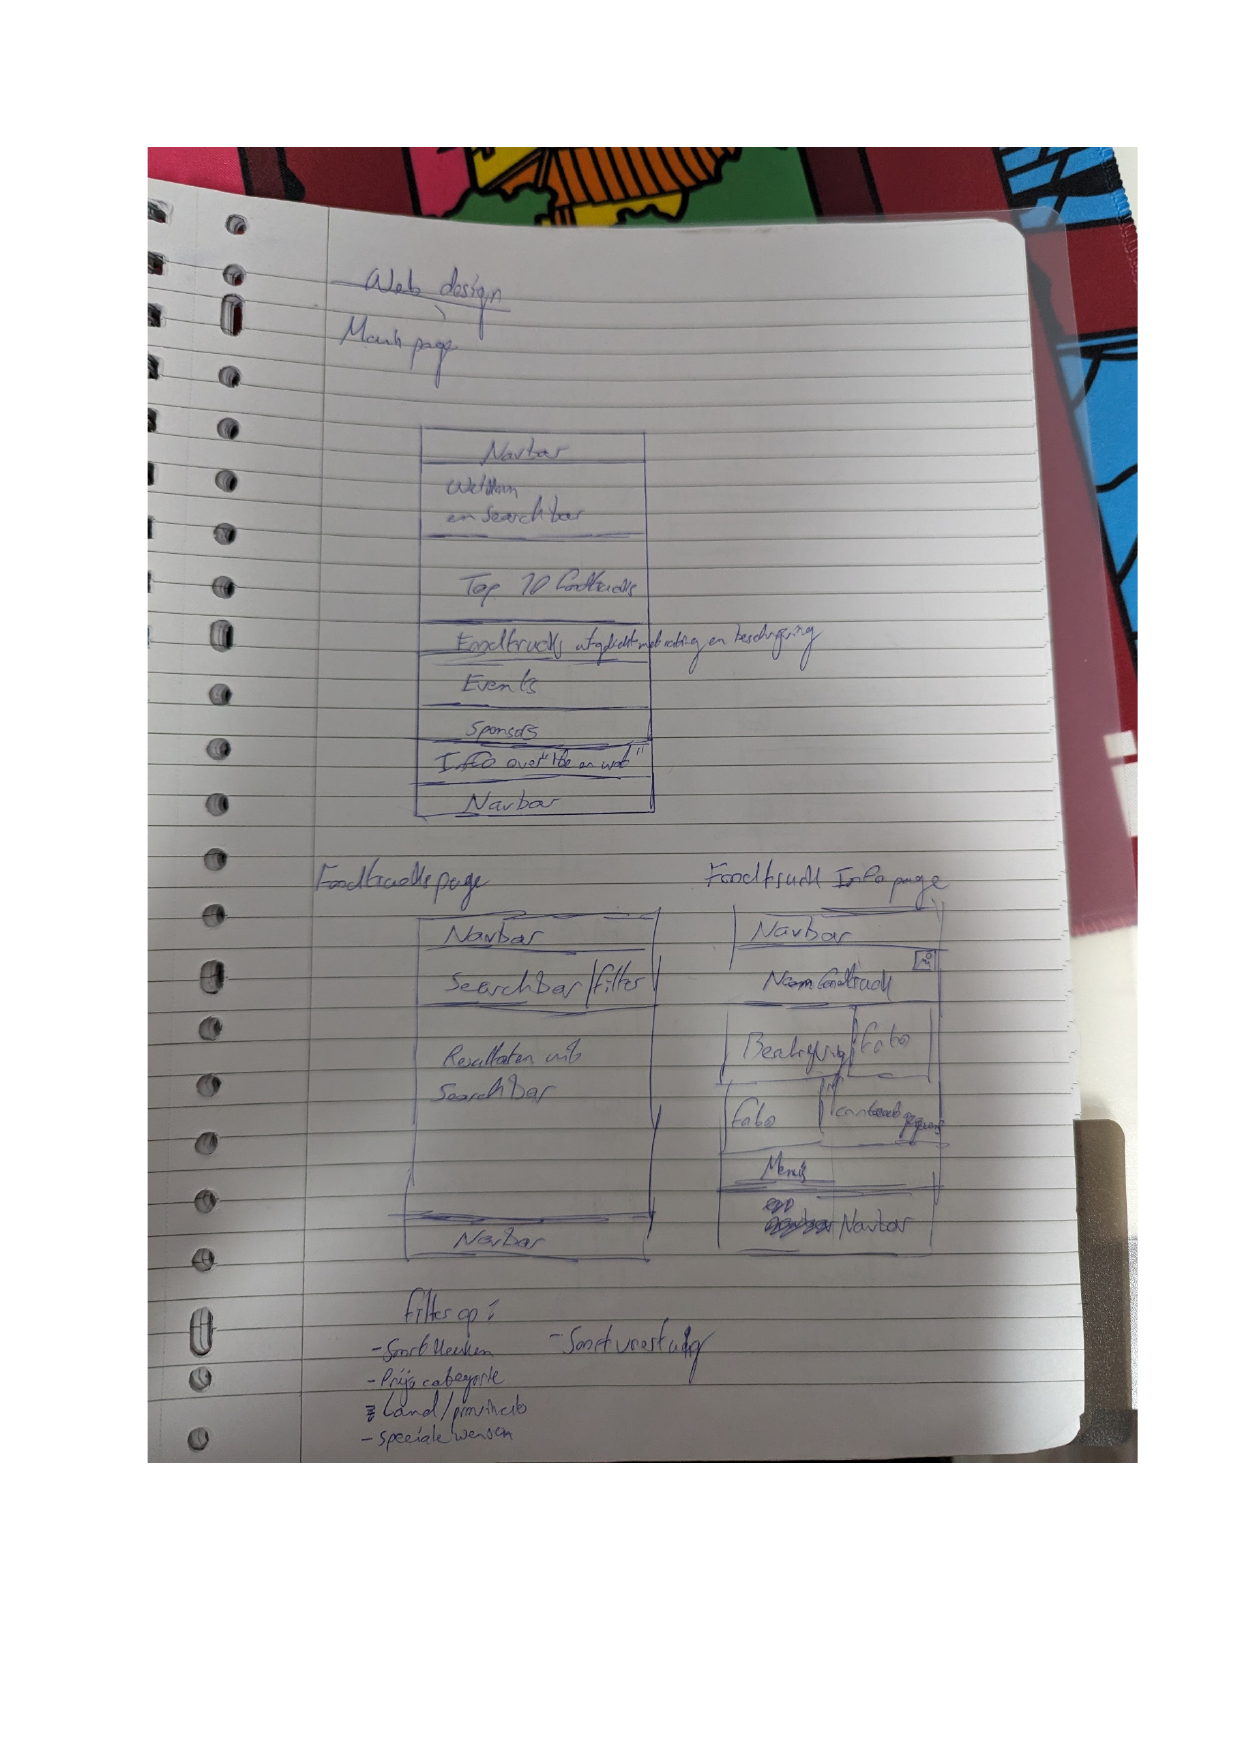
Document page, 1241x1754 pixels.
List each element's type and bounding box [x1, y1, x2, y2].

picture [147, 147, 1138, 1463]
